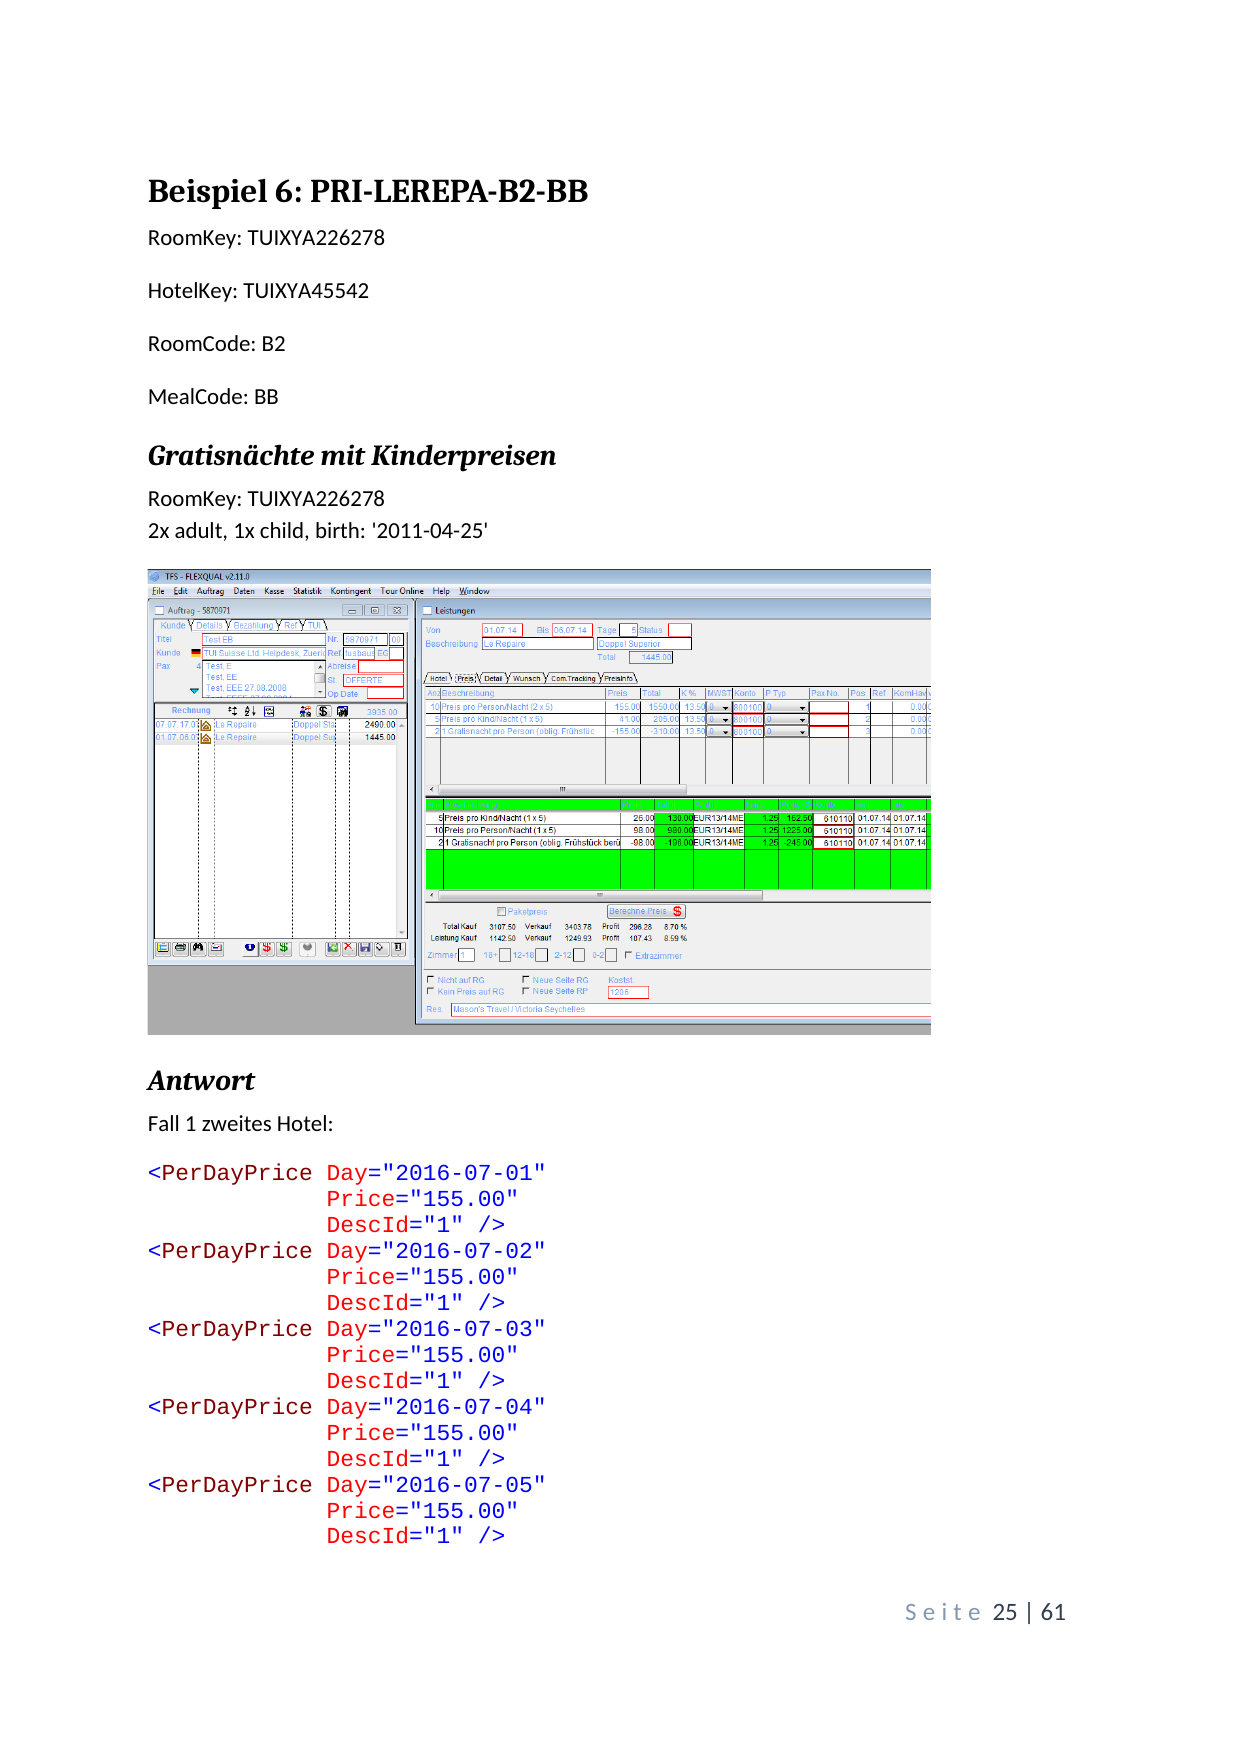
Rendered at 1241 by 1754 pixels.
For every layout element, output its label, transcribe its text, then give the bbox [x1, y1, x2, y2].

text DescId="1" /> [148, 1525, 1093, 1551]
text <PerDayPrice Day="2016-07-04" [148, 1395, 1093, 1421]
text Price="155.00" [148, 1421, 1093, 1447]
text Price="155.00" [148, 1188, 1093, 1214]
text DescId="1" /> [148, 1214, 1093, 1239]
text <PerDayPrice Day="2016-07-02" [148, 1239, 1093, 1266]
text Price="155.00" [148, 1499, 1093, 1525]
subtitle Beispiel 6: PRI-LEREPA-B2-BB [148, 173, 1093, 211]
text <PerDayPrice Day="2016-07-01" [148, 1162, 1093, 1188]
text RoomKey: TUIXYA226278 [148, 223, 1093, 251]
text DescId="1" /> [148, 1291, 1093, 1317]
subtitle Antwort [148, 1064, 1093, 1097]
text Price="155.00" [148, 1343, 1093, 1369]
text HotelKey: TUIXYA45542 [148, 276, 1093, 304]
text DescId="1" /> [148, 1447, 1093, 1473]
text Price="155.00" [148, 1266, 1093, 1291]
text Fall 1 zweites Hotel: [148, 1109, 1093, 1137]
text RoomCode: B2 [148, 329, 1093, 357]
text <PerDayPrice Day="2016-07-05" [148, 1473, 1093, 1499]
picture [147, 569, 931, 1035]
text <PerDayPrice Day="2016-07-03" [148, 1317, 1093, 1343]
text DescId="1" /> [148, 1369, 1093, 1395]
text RoomKey: TUIXYA226278 2x adult, 1x child, birth: '2011-04-25' [148, 484, 1093, 544]
subtitle Gratisnächte mit Kinderpreisen [148, 439, 1093, 473]
text MealCode: BB [148, 382, 1093, 410]
